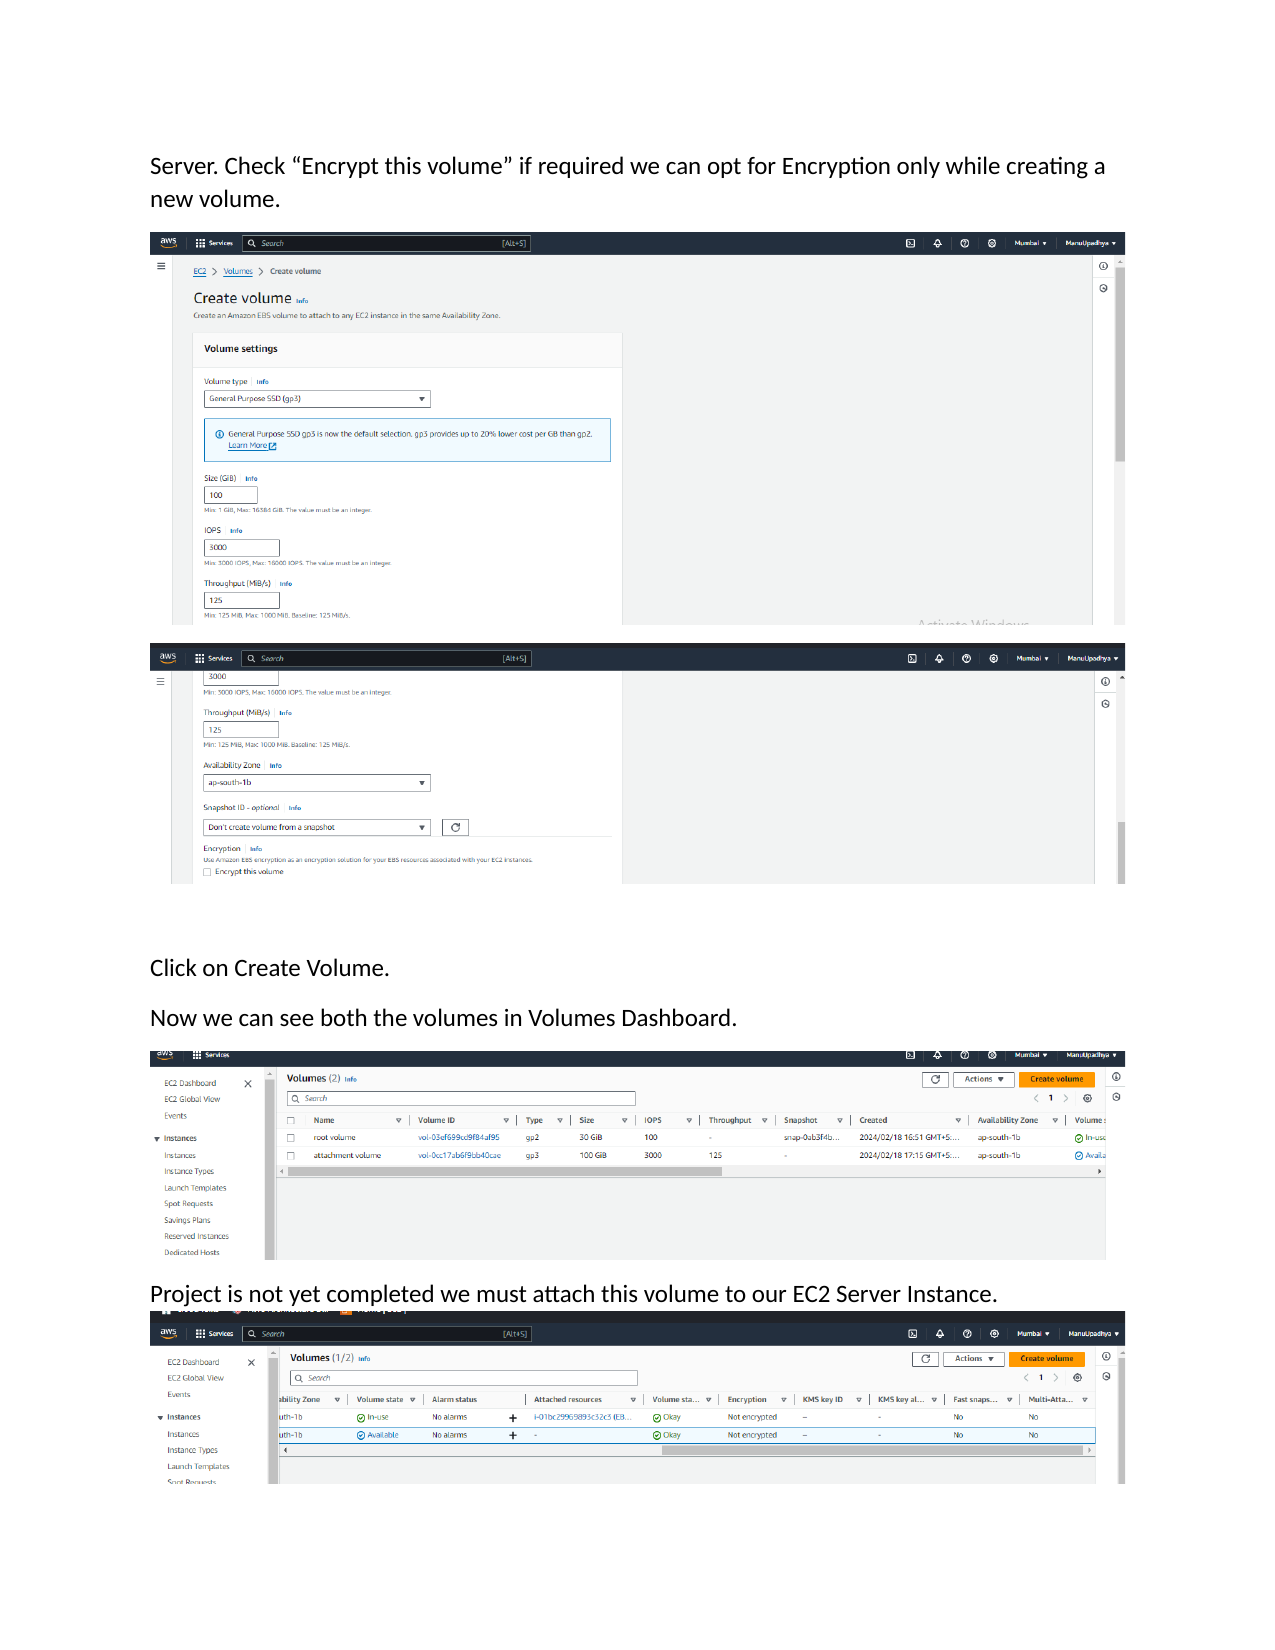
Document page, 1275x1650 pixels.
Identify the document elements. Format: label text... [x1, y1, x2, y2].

text Now we can see both the volumes in Volumes Dashboard. [150, 1002, 1125, 1032]
picture [150, 643, 1125, 884]
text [150, 150, 1125, 213]
text Click on Create Volume. [150, 952, 1125, 983]
picture [150, 232, 1125, 625]
picture [150, 1051, 1125, 1260]
picture [150, 1311, 1125, 1484]
text Project is not yet completed we must attach this volume to our EC2 Server Instance. [150, 1278, 1125, 1311]
